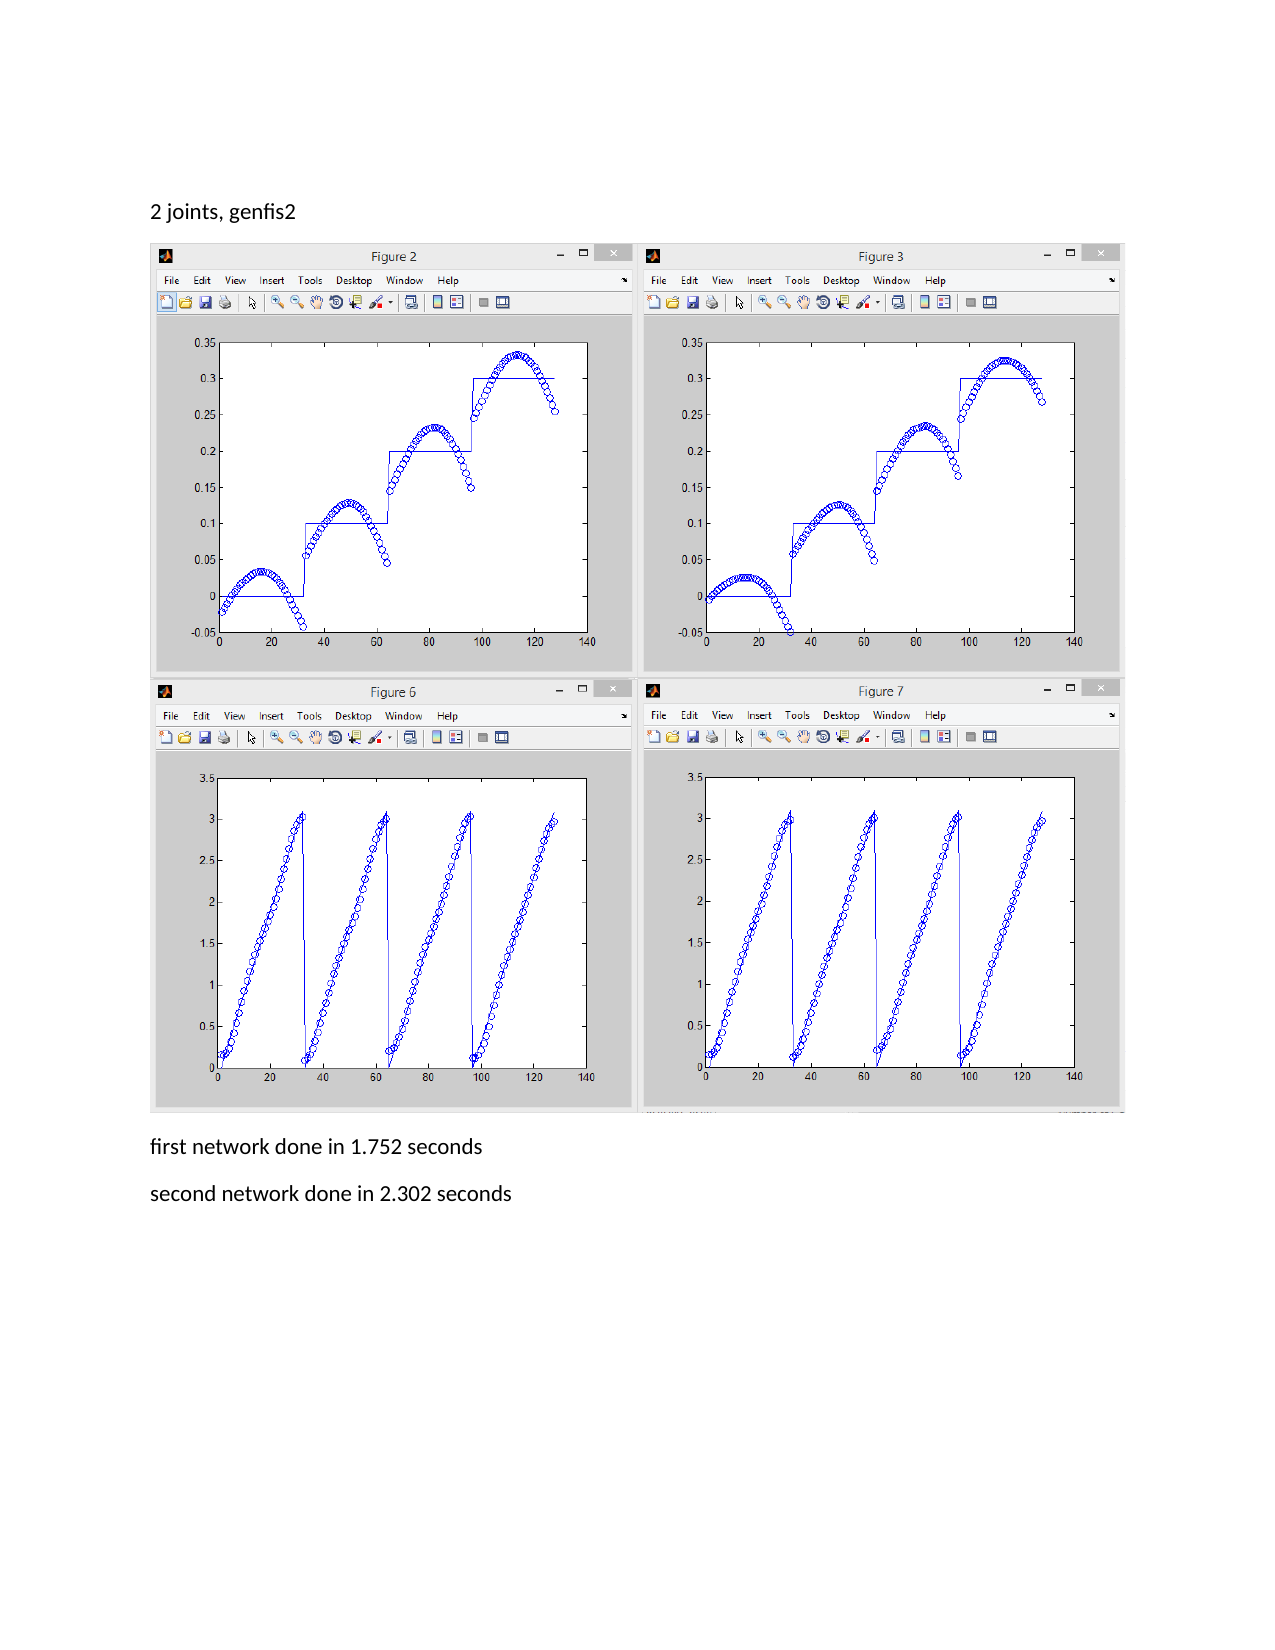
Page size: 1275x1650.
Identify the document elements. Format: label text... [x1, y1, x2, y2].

text 2 joints, genfis2 [150, 197, 1125, 225]
text second network done in 2.302 seconds [150, 1179, 1125, 1207]
picture [150, 243, 1125, 1113]
text first network done in 1.752 seconds [150, 1132, 1125, 1160]
